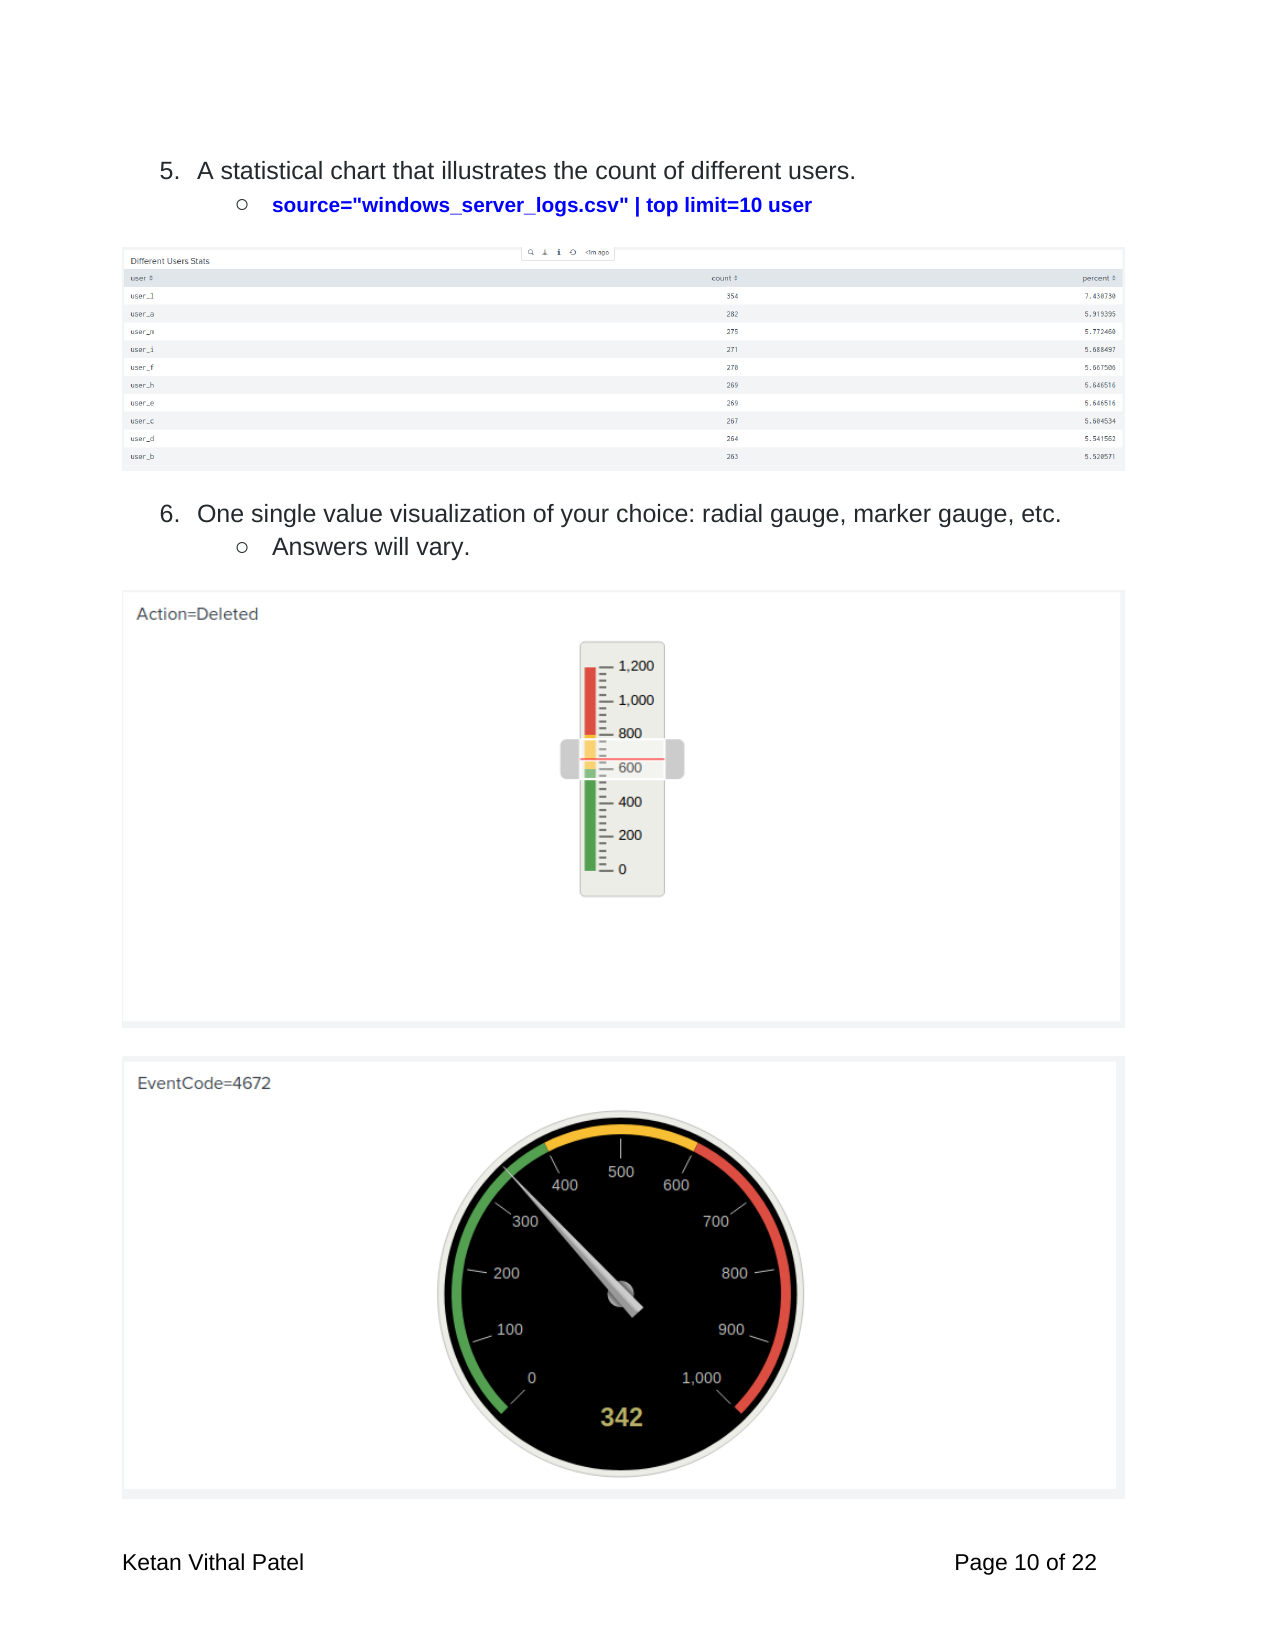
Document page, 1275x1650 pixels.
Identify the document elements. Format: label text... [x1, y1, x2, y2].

picture [121, 1056, 1125, 1499]
list source="windows_server_logs.csv" | top limit=10 user [234, 189, 1125, 218]
picture [121, 590, 1125, 1028]
list Answers will vary. [234, 532, 1125, 561]
list One single value visualization of your choice: radial gauge, marker gauge, etc. [159, 499, 1125, 528]
picture [121, 247, 1125, 471]
list A statistical chart that illustrates the count of different users. [159, 156, 1125, 185]
